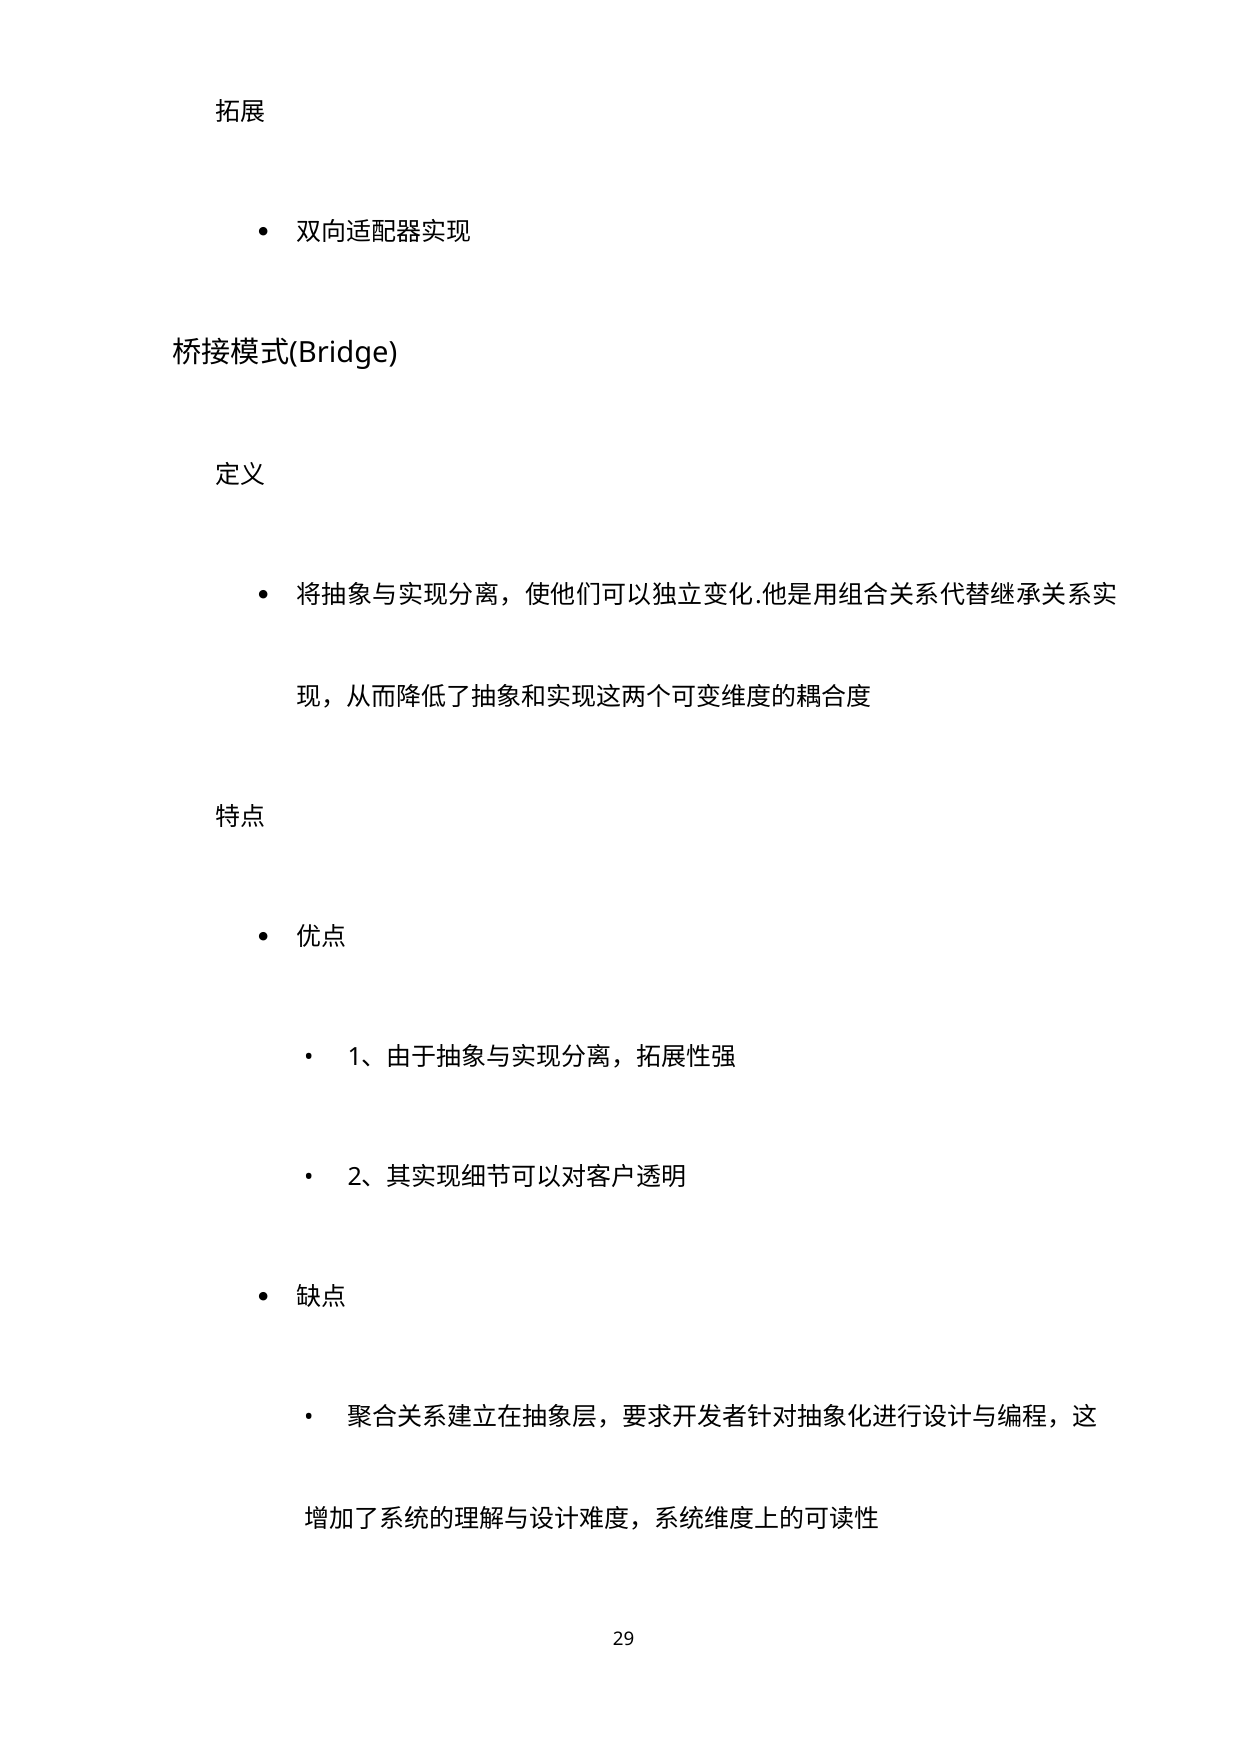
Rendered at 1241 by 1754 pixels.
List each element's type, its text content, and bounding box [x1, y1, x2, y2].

list 双向适配器实现 [259, 196, 1118, 264]
subtitle 定义 [215, 439, 1118, 507]
text • 聚合关系建立在抽象层，要求开发者针对抽象化进行设计与编程，这增加了系统的理解与设计难度，系统维度上的可读性 [304, 1381, 1118, 1550]
list 缺点 [259, 1261, 1118, 1328]
list 将抽象与实现分离，使他们可以独立变化.他是用组合关系代替继承关系实现，从而降低了抽象和实现这两个可变维度的耦合度 [259, 559, 1118, 728]
subtitle 拓展 [215, 76, 1118, 144]
text • 1、由于抽象与实现分离，拓展性强 [304, 1021, 1118, 1088]
list 优点 [259, 901, 1118, 968]
subtitle 特点 [215, 781, 1118, 848]
text • 2、其实现细节可以对客户透明 [304, 1141, 1118, 1208]
subtitle 桥接模式(Bridge) [172, 316, 1118, 384]
